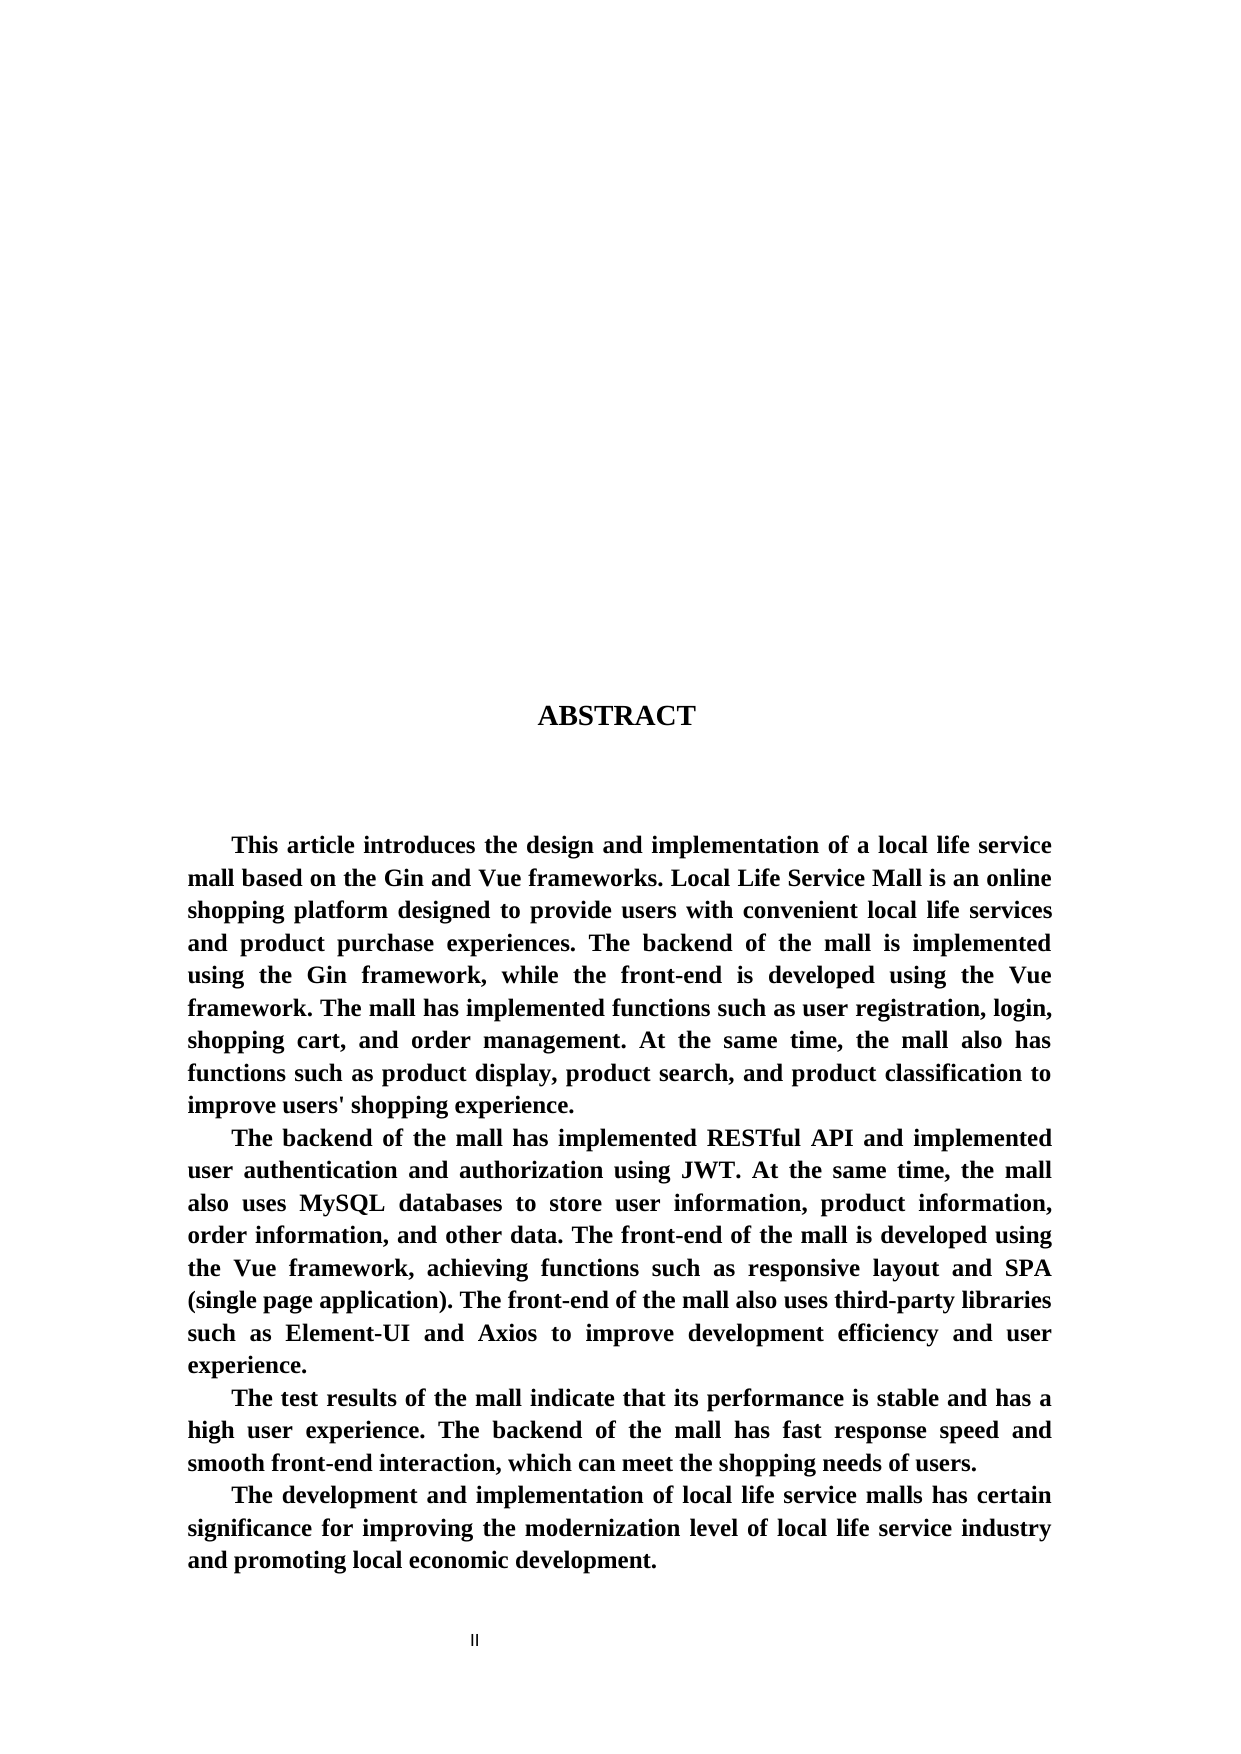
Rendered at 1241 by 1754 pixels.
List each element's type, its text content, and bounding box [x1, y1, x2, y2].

text The test results of the mall indicate that its performance is stable and has a high user experience. The backend of the mall has fast response speed and smooth front-end interaction, which can meet the shopping needs of users. [187, 1381, 1053, 1478]
text The development and implementation of local life service malls has certain significance for improving the modernization level of local life service industry and promoting local economic development. [187, 1478, 1053, 1576]
text ABSTRACT [493, 682, 1053, 747]
text This article introduces the design and implementation of a local life service mall based on the Gin and Vue frameworks. Local Life Service Mall is an online shopping platform designed to provide users with convenient local life services and product purchase experiences. The backend of the mall is implemented using the Gin framework, while the front-end is developed using the Vue framework. The mall has implemented functions such as user registration, login, shopping cart, and order management. At the same time, the mall also has functions such as product display, product search, and product classification to improve users' shopping experience. [187, 828, 1053, 1121]
text The backend of the mall has implemented RESTful API and implemented user authentication and authorization using JWT. At the same time, the mall also uses MySQL databases to store user information, product information, order information, and other data. The front-end of the mall is developed using the Vue framework, achieving functions such as responsive layout and SPA (single page application). The front-end of the mall also uses third-party libraries such as Element-UI and Axios to improve development efficiency and user experience. [187, 1121, 1053, 1381]
